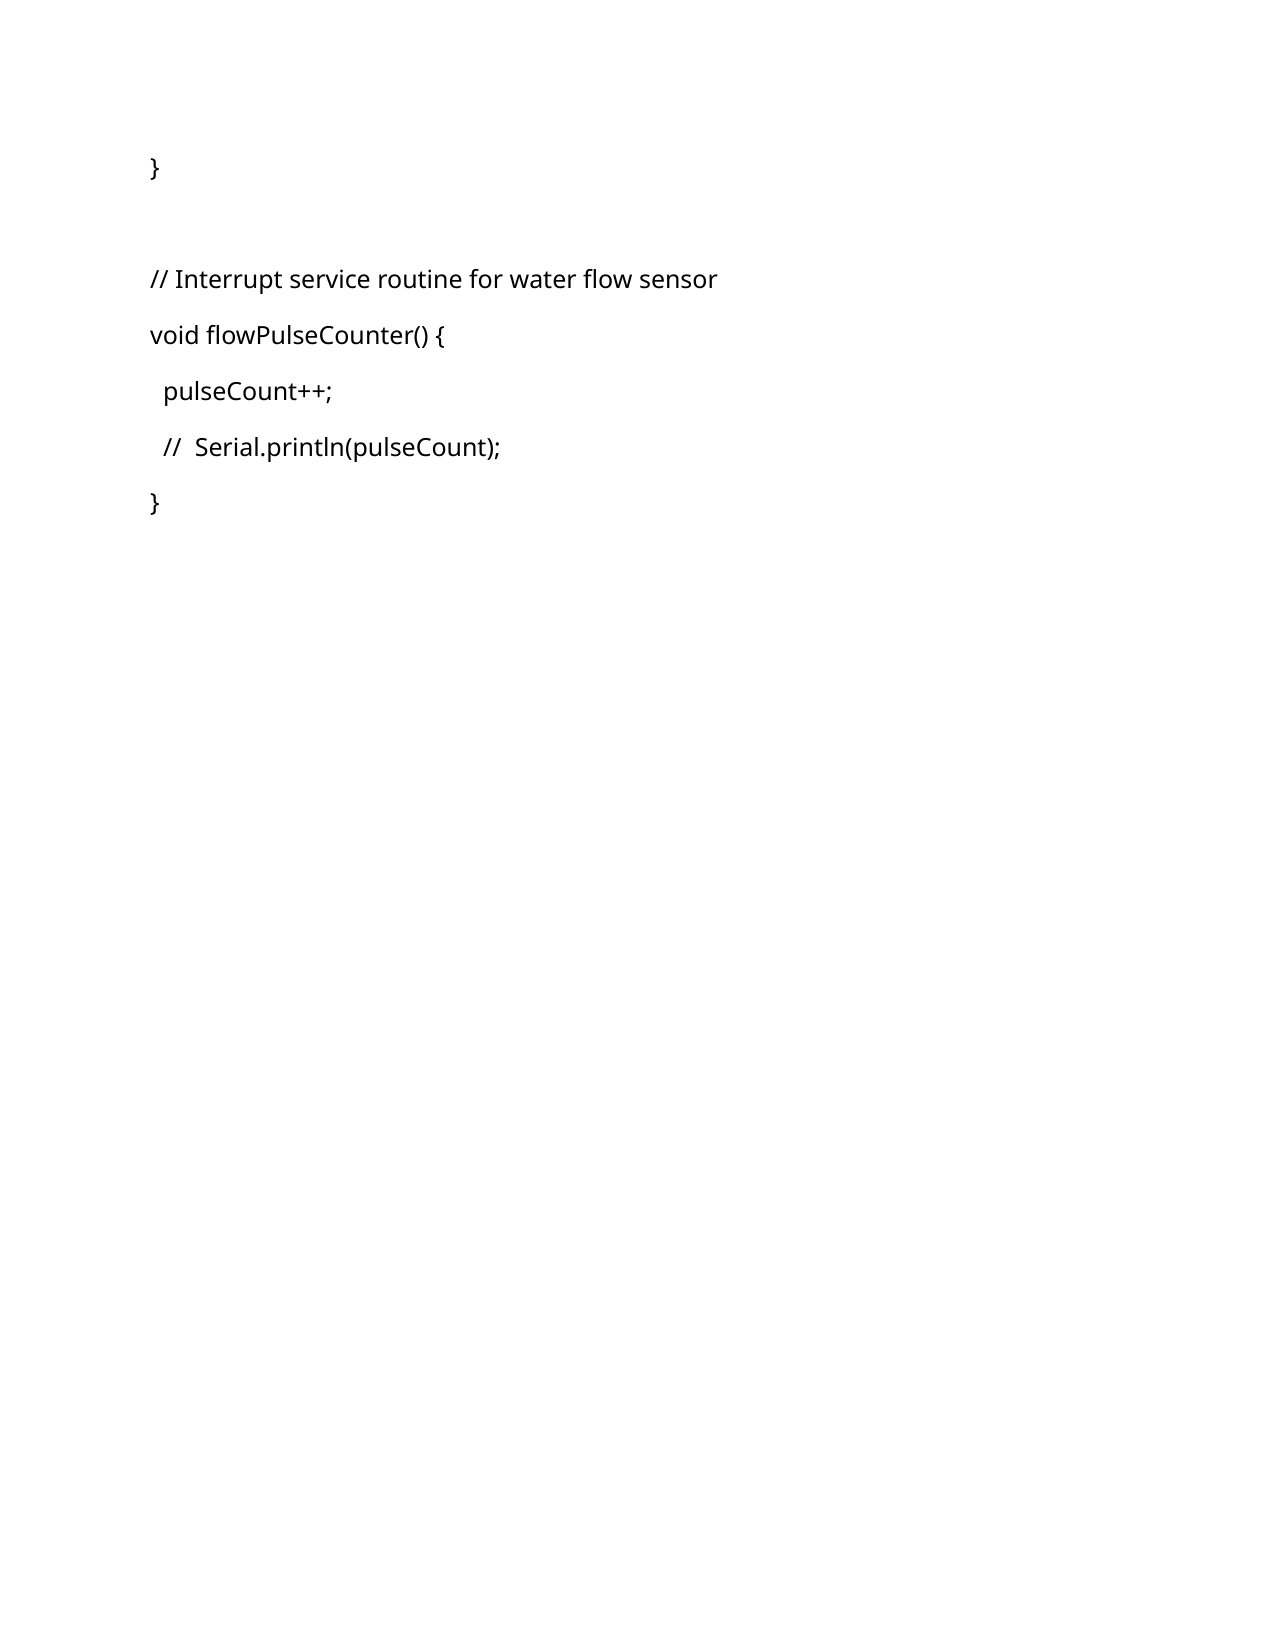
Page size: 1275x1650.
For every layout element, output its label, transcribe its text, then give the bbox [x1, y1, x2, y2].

text pulseCount++; [150, 373, 1125, 407]
text void flowPulseCounter() { [150, 317, 1125, 352]
text } [150, 485, 1125, 519]
text } [150, 150, 1125, 184]
text // Interrupt service routine for water flow sensor [150, 262, 1125, 296]
text // Serial.println(pulseCount); [150, 429, 1125, 463]
